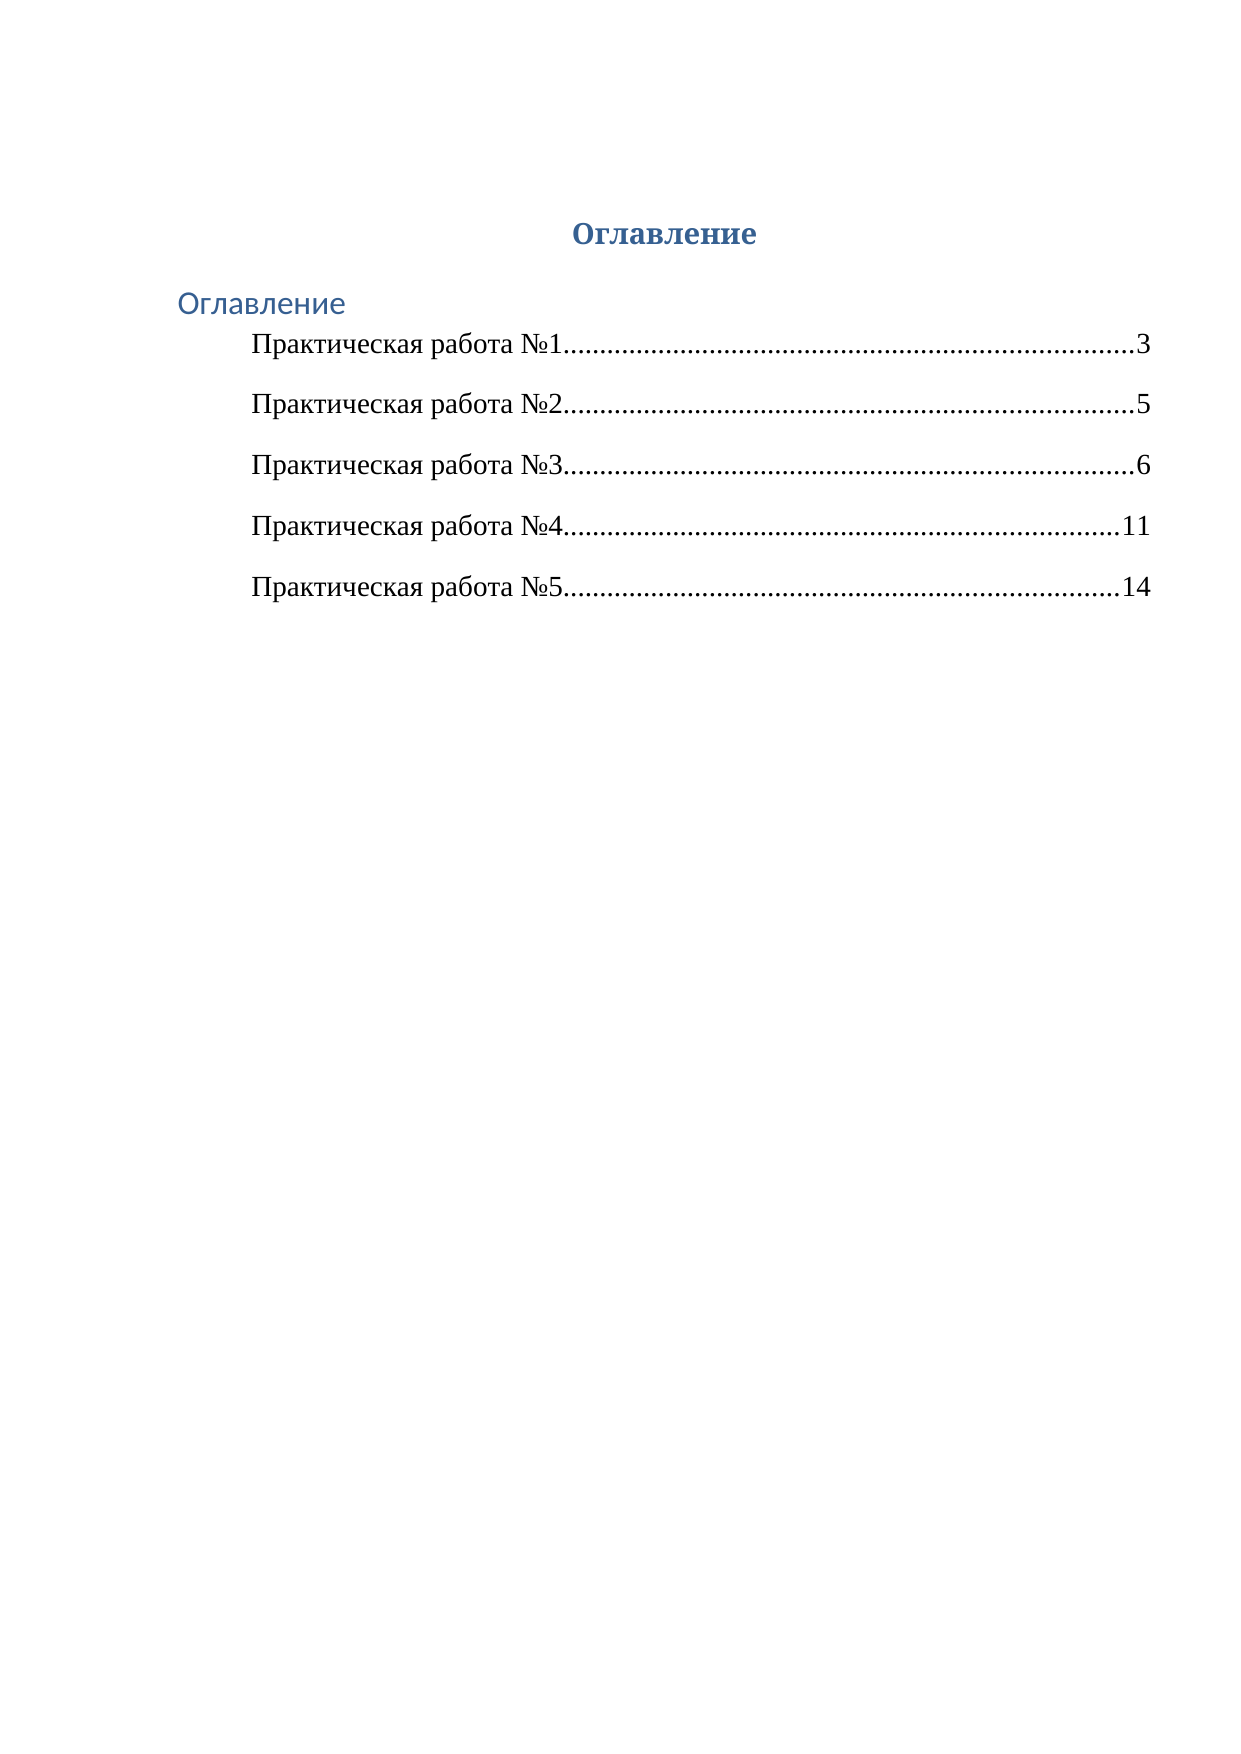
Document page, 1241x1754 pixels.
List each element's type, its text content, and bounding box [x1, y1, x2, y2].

text Оглавление [177, 218, 1152, 252]
